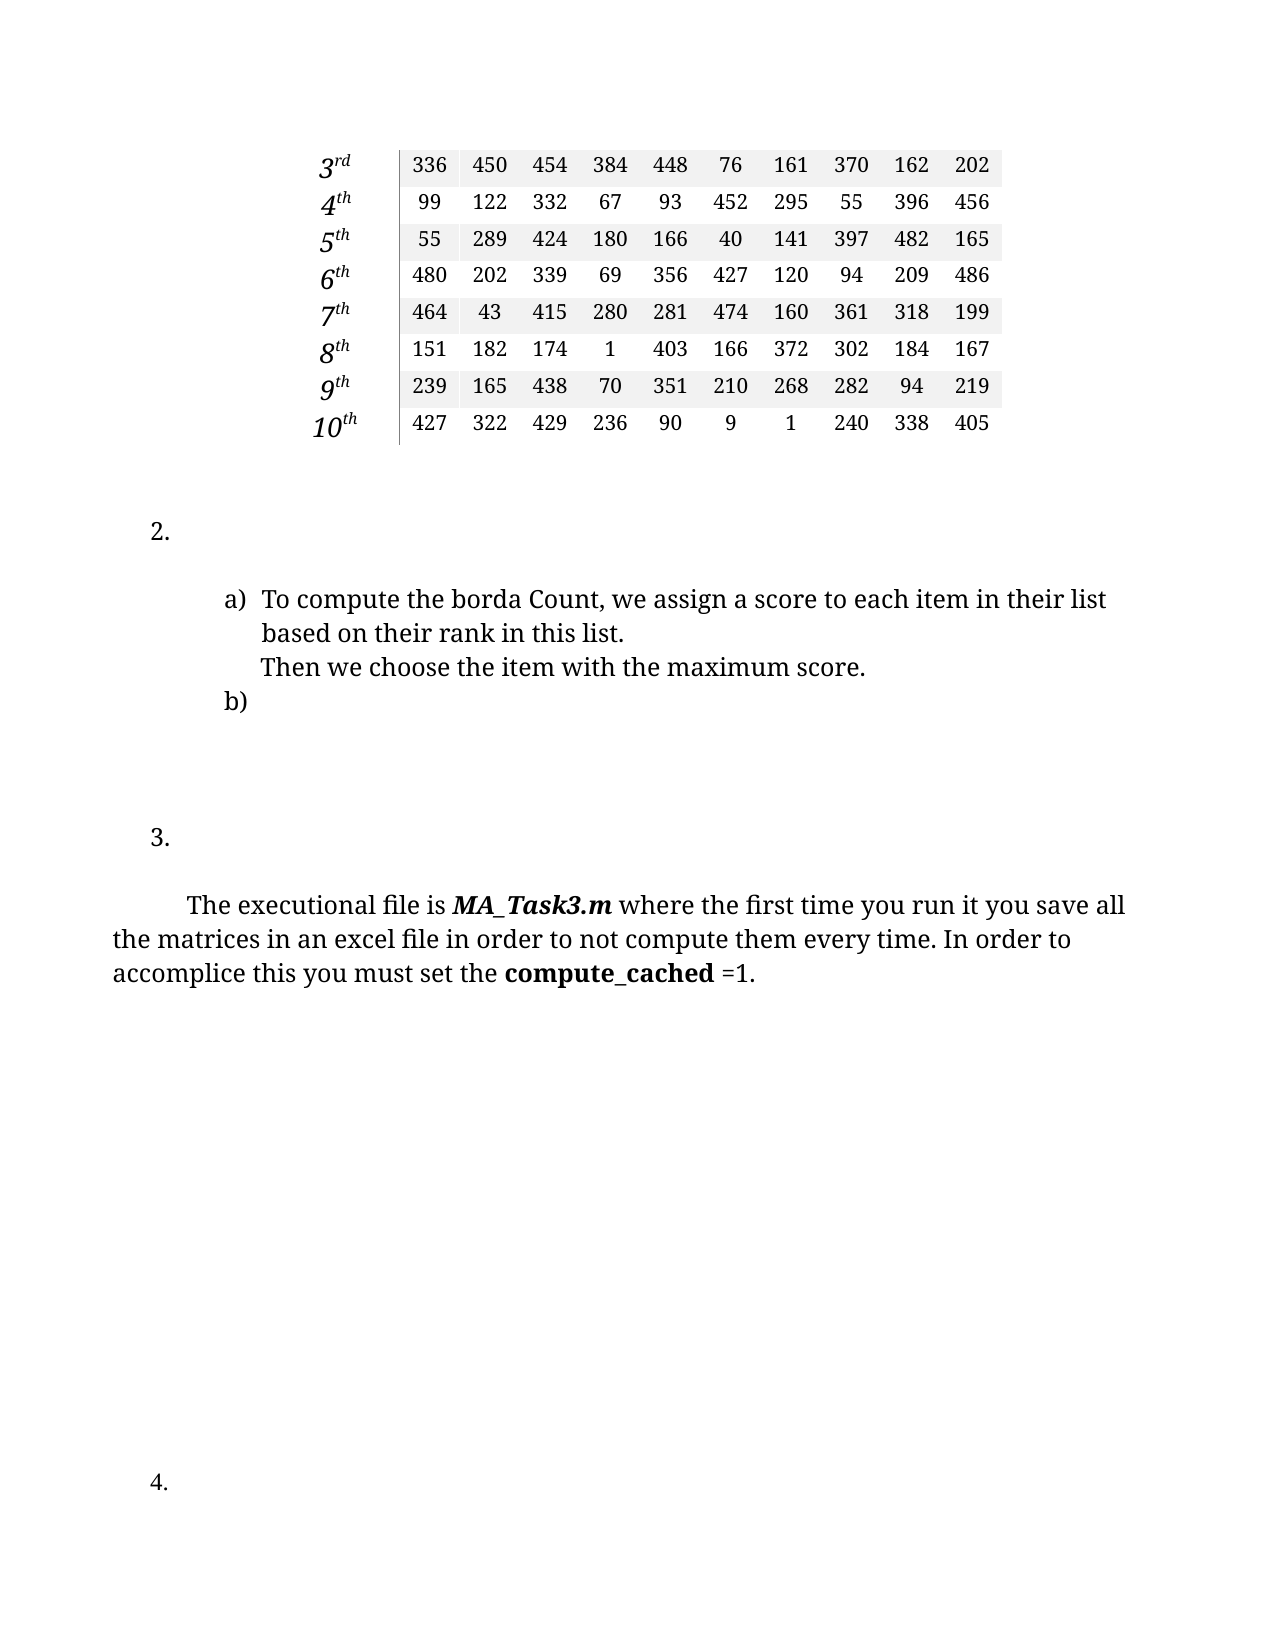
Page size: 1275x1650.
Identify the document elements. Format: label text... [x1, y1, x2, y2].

table_cell 122 [460, 187, 520, 224]
table_cell 427 [400, 408, 459, 445]
table_cell 166 [640, 224, 700, 261]
table_cell 403 [640, 334, 700, 371]
table_cell 339 [520, 261, 580, 297]
table_cell 450 [460, 150, 520, 187]
table_cell 396 [881, 187, 942, 224]
table_cell 239 [400, 371, 459, 408]
table_cell 456 [942, 187, 1002, 224]
table_cell 120 [761, 261, 821, 297]
table_cell 5th [273, 224, 399, 261]
table_cell 372 [761, 334, 821, 371]
table_cell 370 [821, 150, 881, 187]
table_cell 356 [640, 261, 700, 297]
table_cell 219 [942, 371, 1002, 408]
table_cell 165 [942, 224, 1002, 261]
table_cell 474 [700, 298, 761, 334]
table_cell 427 [700, 261, 761, 297]
table_cell 318 [881, 298, 942, 334]
table_cell 281 [640, 298, 700, 334]
table_cell 160 [761, 298, 821, 334]
table_cell 282 [821, 371, 881, 408]
table_cell 9th [273, 371, 399, 408]
table_cell 184 [881, 334, 942, 371]
table_cell 165 [460, 371, 520, 408]
table_cell 338 [881, 408, 942, 445]
table_cell 182 [460, 334, 520, 371]
table_cell 415 [520, 298, 580, 334]
table_cell 1 [761, 408, 821, 445]
table_cell 3rd [273, 150, 399, 187]
table_cell 6th [273, 261, 399, 297]
table_cell 332 [520, 187, 580, 224]
table_cell 405 [942, 408, 1002, 445]
table_cell 202 [460, 261, 520, 297]
table_cell 268 [761, 371, 821, 408]
table_cell 351 [640, 371, 700, 408]
table_cell 67 [580, 187, 640, 224]
table_cell 55 [821, 187, 881, 224]
table_cell 397 [821, 224, 881, 261]
table_cell 161 [761, 150, 821, 187]
table_cell 199 [942, 298, 1002, 334]
table_cell 76 [700, 150, 761, 187]
table_cell 336 [400, 150, 459, 187]
table_cell 236 [580, 408, 640, 445]
table_cell 289 [460, 224, 520, 261]
table_cell 167 [942, 334, 1002, 371]
table_cell 94 [821, 261, 881, 297]
table_cell 7th [273, 298, 399, 334]
table_cell 480 [400, 261, 459, 297]
table_cell 43 [460, 298, 520, 334]
table_cell 99 [400, 187, 459, 224]
table_cell 10th [273, 408, 399, 445]
table_cell 454 [520, 150, 580, 187]
table_cell 141 [761, 224, 821, 261]
table_cell 384 [580, 150, 640, 187]
table_cell 94 [881, 371, 942, 408]
table_cell 464 [400, 298, 459, 334]
table_cell 322 [460, 408, 520, 445]
table_cell 429 [520, 408, 580, 445]
text Then we choose the item with the maximum score. [186, 649, 1162, 683]
table_cell 210 [700, 371, 761, 408]
table_cell 361 [821, 298, 881, 334]
table_cell 240 [821, 408, 881, 445]
table_cell 8th [273, 334, 399, 371]
table_cell 1 [580, 334, 640, 371]
table_cell 486 [942, 261, 1002, 297]
table_cell 55 [400, 224, 459, 261]
table_cell 166 [700, 334, 761, 371]
table_cell 424 [520, 224, 580, 261]
table_cell 280 [580, 298, 640, 334]
table_cell 482 [881, 224, 942, 261]
table_cell 295 [761, 187, 821, 224]
table_cell 93 [640, 187, 700, 224]
table_cell 4th [273, 187, 399, 224]
table_cell 70 [580, 371, 640, 408]
table_cell 90 [640, 408, 700, 445]
table_cell 174 [520, 334, 580, 371]
text The executional file is MA_Task3.m where the first time you run it you save all the matrices in an excel file in order to not compute them every time. In order to accomplice this you must set the compute_cached =1. [112, 888, 1162, 990]
table_cell 438 [520, 371, 580, 408]
list To compute the borda Count, we assign a score to each item in their list based on their rank in this list. [224, 581, 1162, 649]
table_cell 151 [400, 334, 459, 371]
table_cell 40 [700, 224, 761, 261]
table_cell 162 [881, 150, 942, 187]
table_cell 9 [700, 408, 761, 445]
table_cell 202 [942, 150, 1002, 187]
table_cell 448 [640, 150, 700, 187]
table_cell 302 [821, 334, 881, 371]
table_cell 69 [580, 261, 640, 297]
table_cell 452 [700, 187, 761, 224]
table_cell 180 [580, 224, 640, 261]
table_cell 209 [881, 261, 942, 297]
